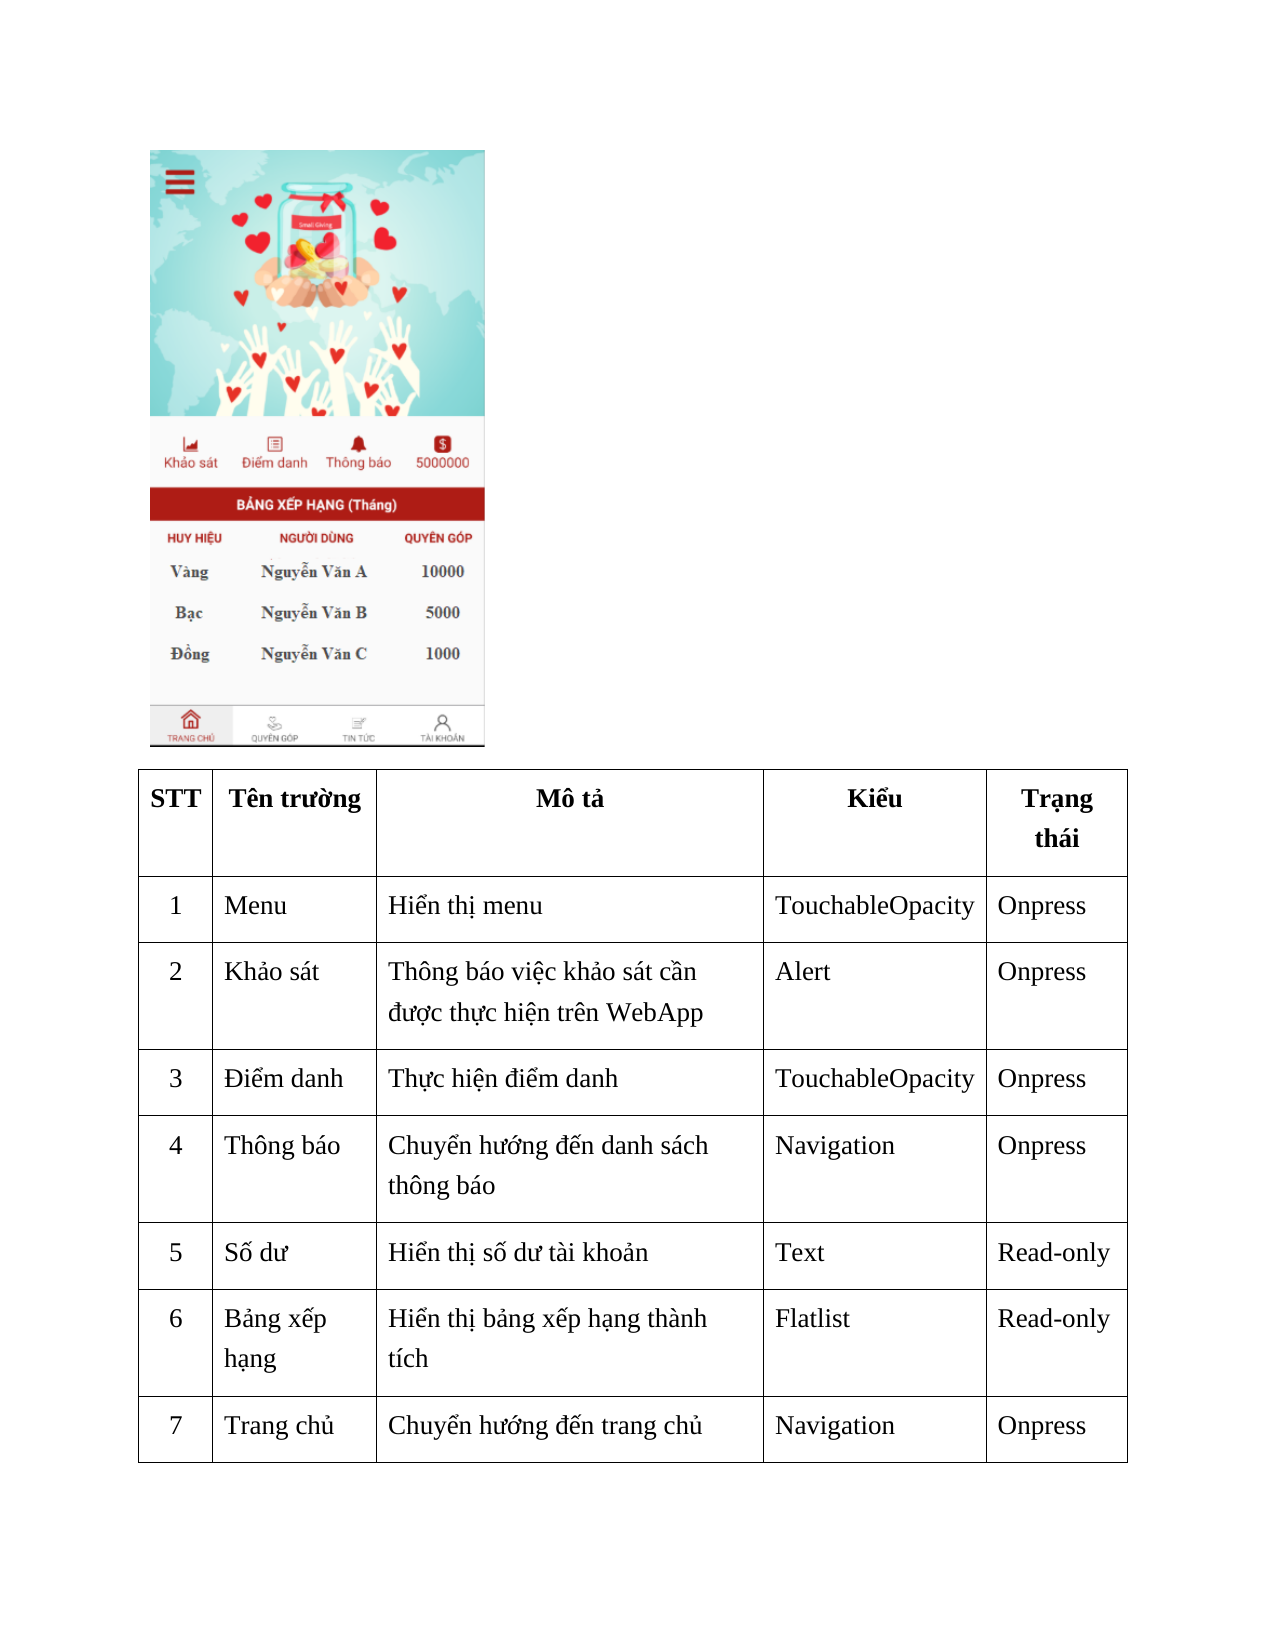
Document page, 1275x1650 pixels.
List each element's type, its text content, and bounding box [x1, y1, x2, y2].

table_cell Trang chủ [213, 1397, 376, 1462]
table_header Mô tả [377, 770, 763, 876]
table_cell Khảo sát [213, 943, 376, 1049]
table_header Trạng thái [987, 770, 1127, 876]
table_cell Menu [213, 877, 376, 942]
table_cell Onpress [987, 943, 1127, 1049]
table_cell 5 [139, 1223, 212, 1289]
table_cell Thông báo việc khảo sát cần được thực hiện trên WebApp [377, 943, 763, 1049]
table_cell Điểm danh [213, 1050, 376, 1115]
table_cell Onpress [987, 1397, 1127, 1462]
table_cell Hiển thị số dư tài khoản [377, 1223, 763, 1289]
table_header STT [139, 770, 212, 876]
table_cell TouchableOpacity [764, 1050, 986, 1115]
table_cell Onpress [987, 1050, 1127, 1115]
table_cell Onpress [987, 1116, 1127, 1222]
table_cell Chuyển hướng đến danh sách thông báo [377, 1116, 763, 1222]
table_cell Text [764, 1223, 986, 1289]
table_header Kiểu [764, 770, 986, 876]
table_cell Chuyển hướng đến trang chủ [377, 1397, 763, 1462]
table_cell 1 [139, 877, 212, 942]
table_cell Hiển thị bảng xếp hạng thành tích [377, 1290, 763, 1396]
table_cell Read-only [987, 1290, 1127, 1396]
table_cell Read-only [987, 1223, 1127, 1289]
table_cell Hiển thị menu [377, 877, 763, 942]
table_cell Alert [764, 943, 986, 1049]
table_cell Bảng xếp hạng [213, 1290, 376, 1396]
picture [150, 150, 485, 747]
table_cell Onpress [987, 877, 1127, 942]
table_cell 4 [139, 1116, 212, 1222]
table_cell Thực hiện điểm danh [377, 1050, 763, 1115]
table_cell 7 [139, 1397, 212, 1462]
table_cell 6 [139, 1290, 212, 1396]
table_cell Thông báo [213, 1116, 376, 1222]
table_header Tên trường [213, 770, 376, 876]
table_cell 3 [139, 1050, 212, 1115]
table_cell Navigation [764, 1116, 986, 1222]
table_cell Flatlist [764, 1290, 986, 1396]
table_cell Navigation [764, 1397, 986, 1462]
table_cell TouchableOpacity [764, 877, 986, 942]
table_cell 2 [139, 943, 212, 1049]
table_cell Số dư [213, 1223, 376, 1289]
